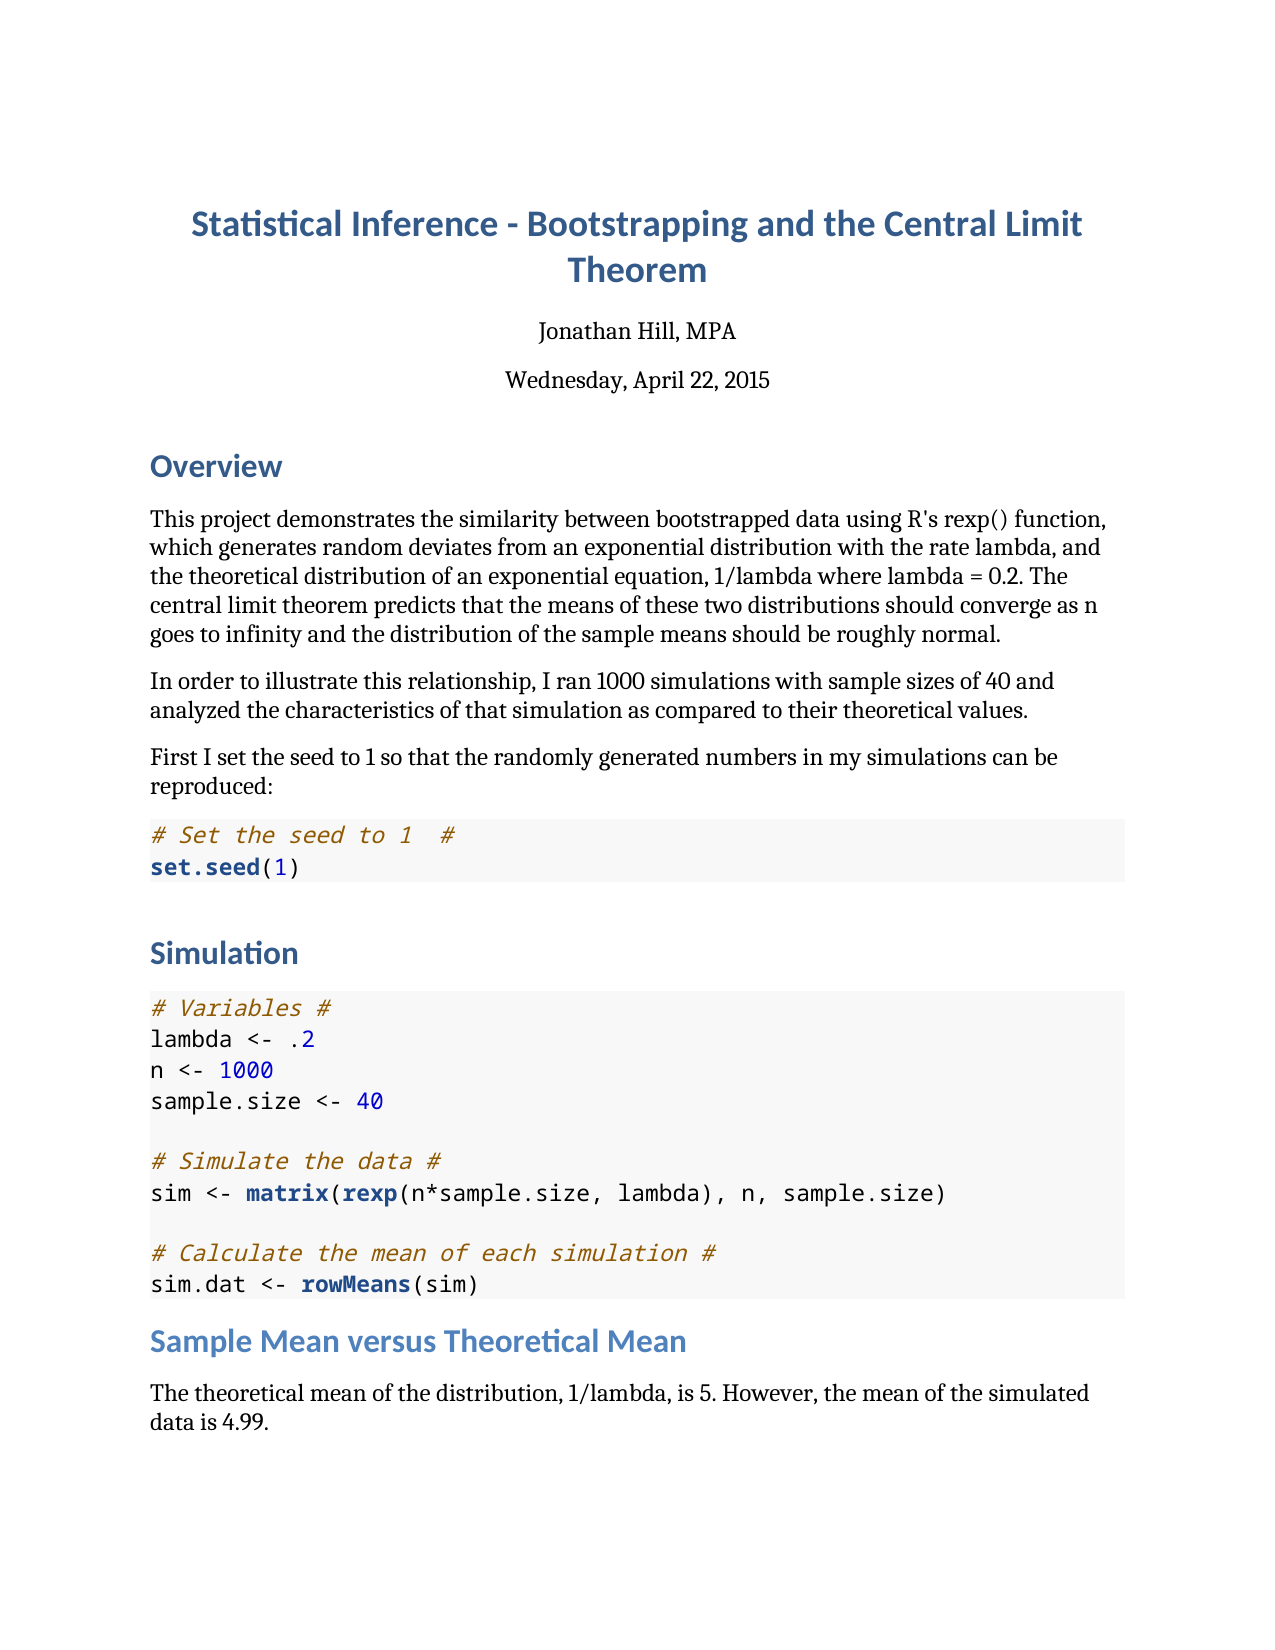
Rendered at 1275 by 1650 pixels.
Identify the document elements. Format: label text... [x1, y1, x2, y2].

text First I set the seed to 1 so that the randomly generated numbers in my simulations can be reproduced: [150, 743, 1125, 801]
title Statistical Inference - Bootstrapping and the Central Limit Theorem [150, 200, 1125, 292]
subtitle Sample Mean versus Theoretical Mean [150, 1320, 1125, 1361]
subtitle Overview [150, 445, 1125, 486]
text # Set the seed to 1 # set.seed(1) [150, 819, 1125, 882]
text The theoretical mean of the distribution, 1/lambda, is 5. However, the mean of the simulated data is 4.99. [150, 1379, 1125, 1437]
text Wednesday, April 22, 2015 [150, 366, 1125, 395]
text Jonathan Hill, MPA [150, 317, 1125, 345]
text # Variables # lambda <- .2 n <- 1000 sample.size <- 40 # Simulate the data # sim <- matrix(rexp(n*sample.size, lambda), n, sample.size) # Calculate the mean of each simulation # sim.dat <- rowMeans(sim) [150, 991, 1125, 1299]
text This project demonstrates the similarity between bootstrapped data using R's rexp() function, which generates random deviates from an exponential distribution with the rate lambda, and the theoretical distribution of an exponential equation, 1/lambda where lambda = 0.2. The central limit theorem predicts that the means of these two distributions should converge as n goes to infinity and the distribution of the sample means should be roughly normal. [150, 504, 1125, 648]
text In order to illustrate this relationship, I ran 1000 simulations with sample sizes of 40 and analyzed the characteristics of that simulation as compared to their theoretical values. [150, 667, 1125, 724]
subtitle Simulation [150, 932, 1125, 973]
